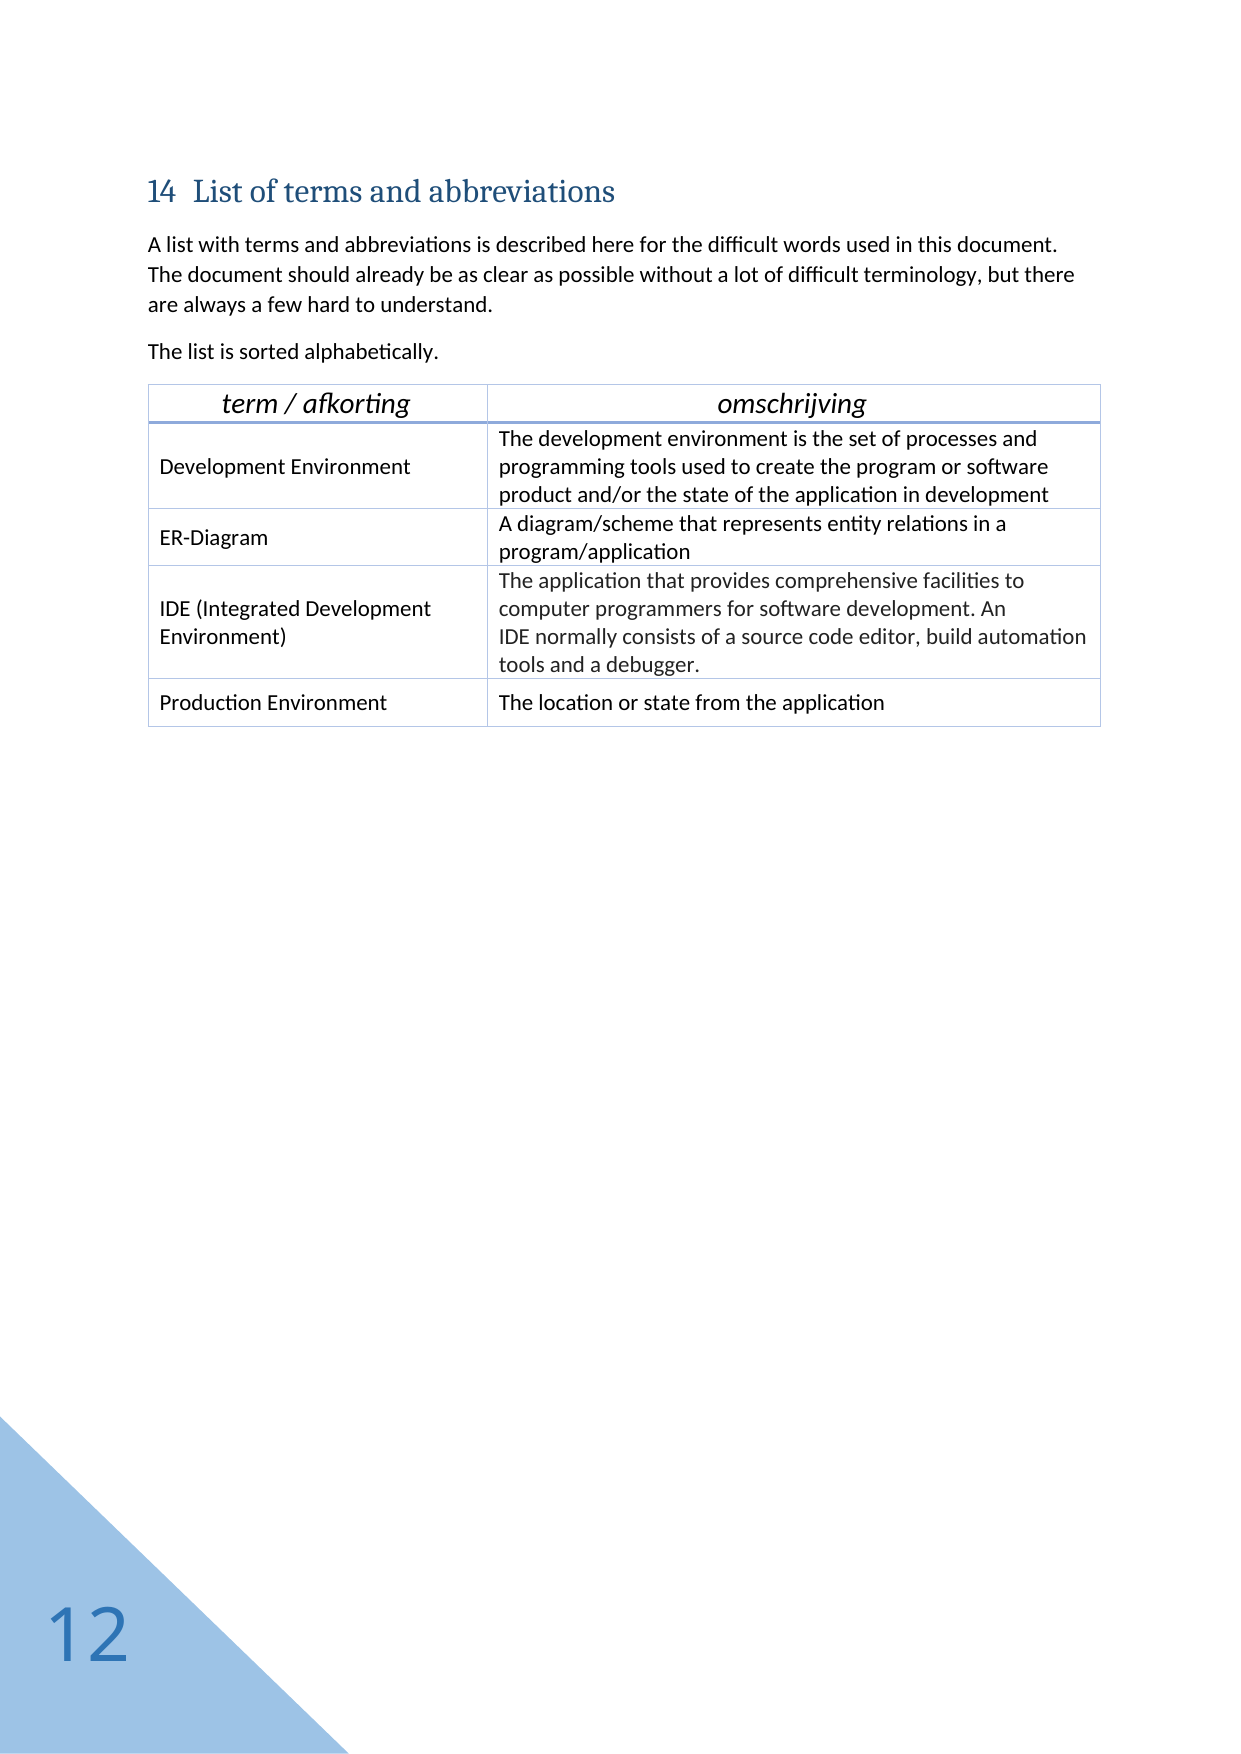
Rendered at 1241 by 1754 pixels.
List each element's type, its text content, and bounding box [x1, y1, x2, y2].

table_header term / afkorting [149, 385, 487, 421]
table_cell The development environment is the set of processes and programming tools used to create the program or software product and/or the state of the application in development [488, 424, 1100, 508]
table_cell IDE (Integrated Development Environment) [149, 566, 487, 678]
subtitle List of terms and abbreviations [148, 173, 1093, 211]
table_cell ER-Diagram [149, 509, 487, 565]
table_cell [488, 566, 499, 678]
table_cell Production Environment [149, 679, 487, 726]
table_cell Development Environment [149, 424, 487, 508]
text A list with terms and abbreviations is described here for the difficult words used in this document. The document should already be as clear as possible without a lot of difficult terminology, but there are always a few hard to understand. [148, 230, 1093, 318]
table_cell A diagram/scheme that represents entity relations in a program/application [488, 509, 1100, 565]
text The list is sorted alphabetically. [148, 337, 1093, 365]
table_cell The location or state from the application [488, 679, 1100, 726]
table_cell The application that provides comprehensive facilities to computer programmers for software development. An IDE normally consists of a source code editor, build automation tools and a debugger. [700, 566, 1100, 678]
table_header omschrijving [488, 385, 1100, 421]
